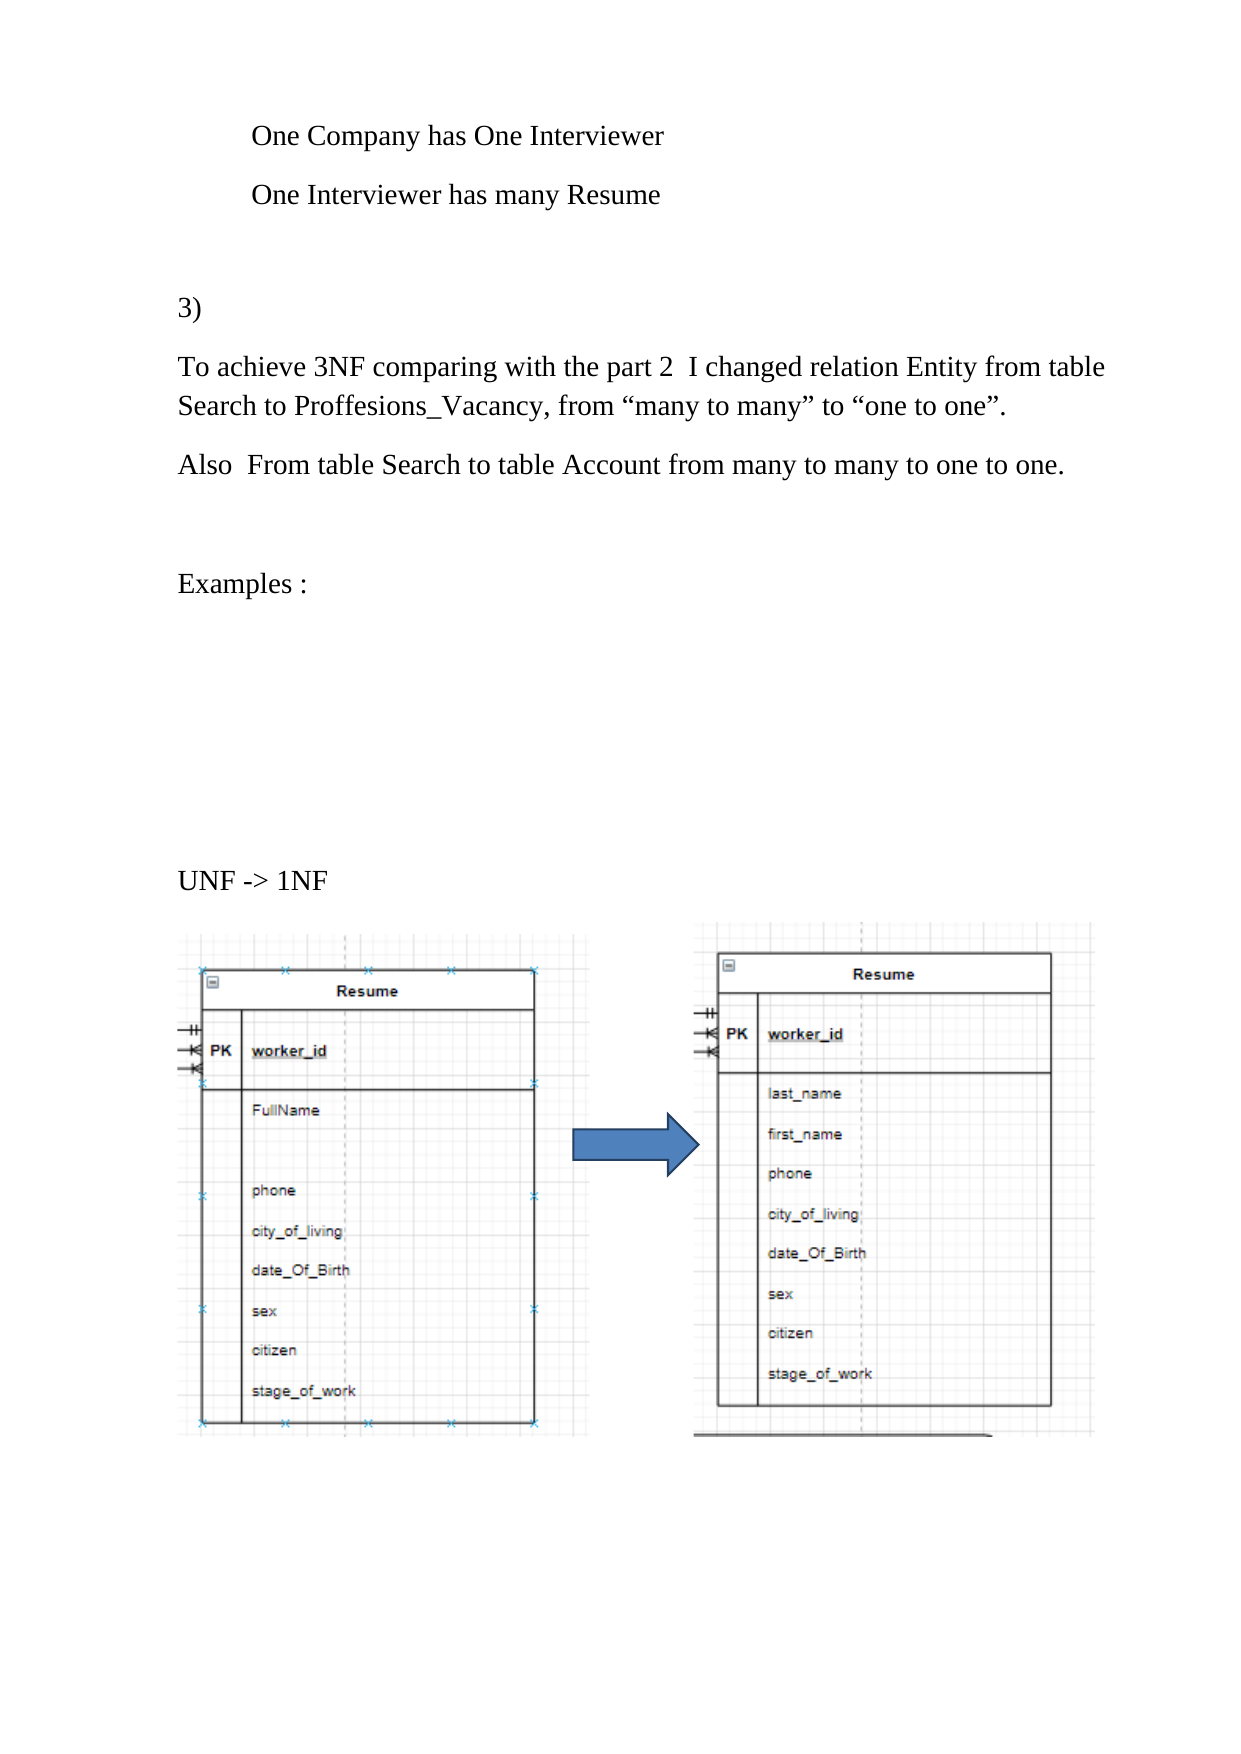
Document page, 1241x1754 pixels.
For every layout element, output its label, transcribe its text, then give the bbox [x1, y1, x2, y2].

text Examples : [177, 566, 1152, 599]
text UNF -> 1NF [177, 863, 1152, 896]
text 3) [177, 290, 1152, 323]
text Also From table Search to table Account from many to many to one to one. [177, 447, 1152, 481]
text To achieve 3NF comparing with the part 2 I changed relation Entity from table Search to Proffesions_Vacancy, from “many to many” to “one to one”. [177, 349, 1152, 421]
picture [177, 934, 590, 1437]
picture [693, 922, 1095, 1437]
text One Interviewer has many Resume [177, 177, 1152, 211]
text One Company has One Interviewer [177, 118, 1152, 152]
